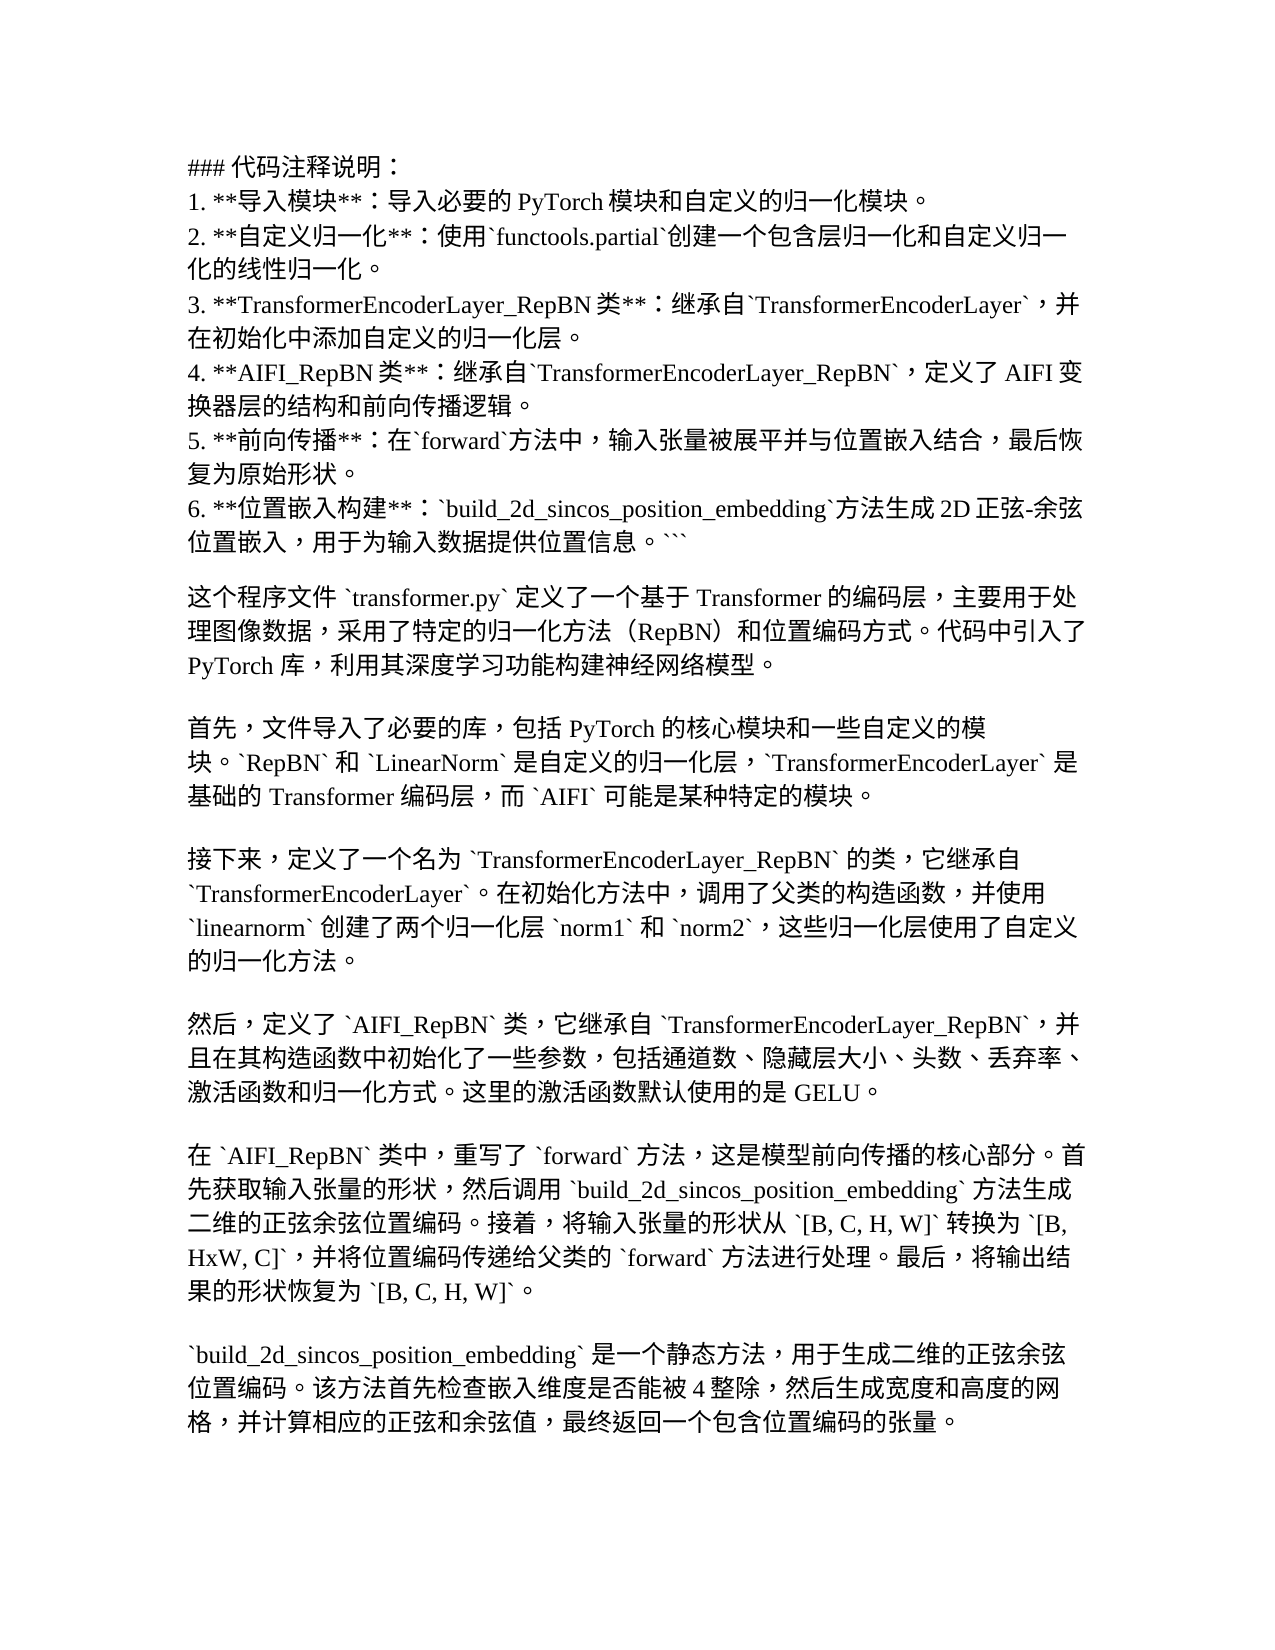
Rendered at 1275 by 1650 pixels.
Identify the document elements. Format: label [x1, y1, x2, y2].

text [187, 150, 1087, 559]
text [187, 579, 1087, 1467]
